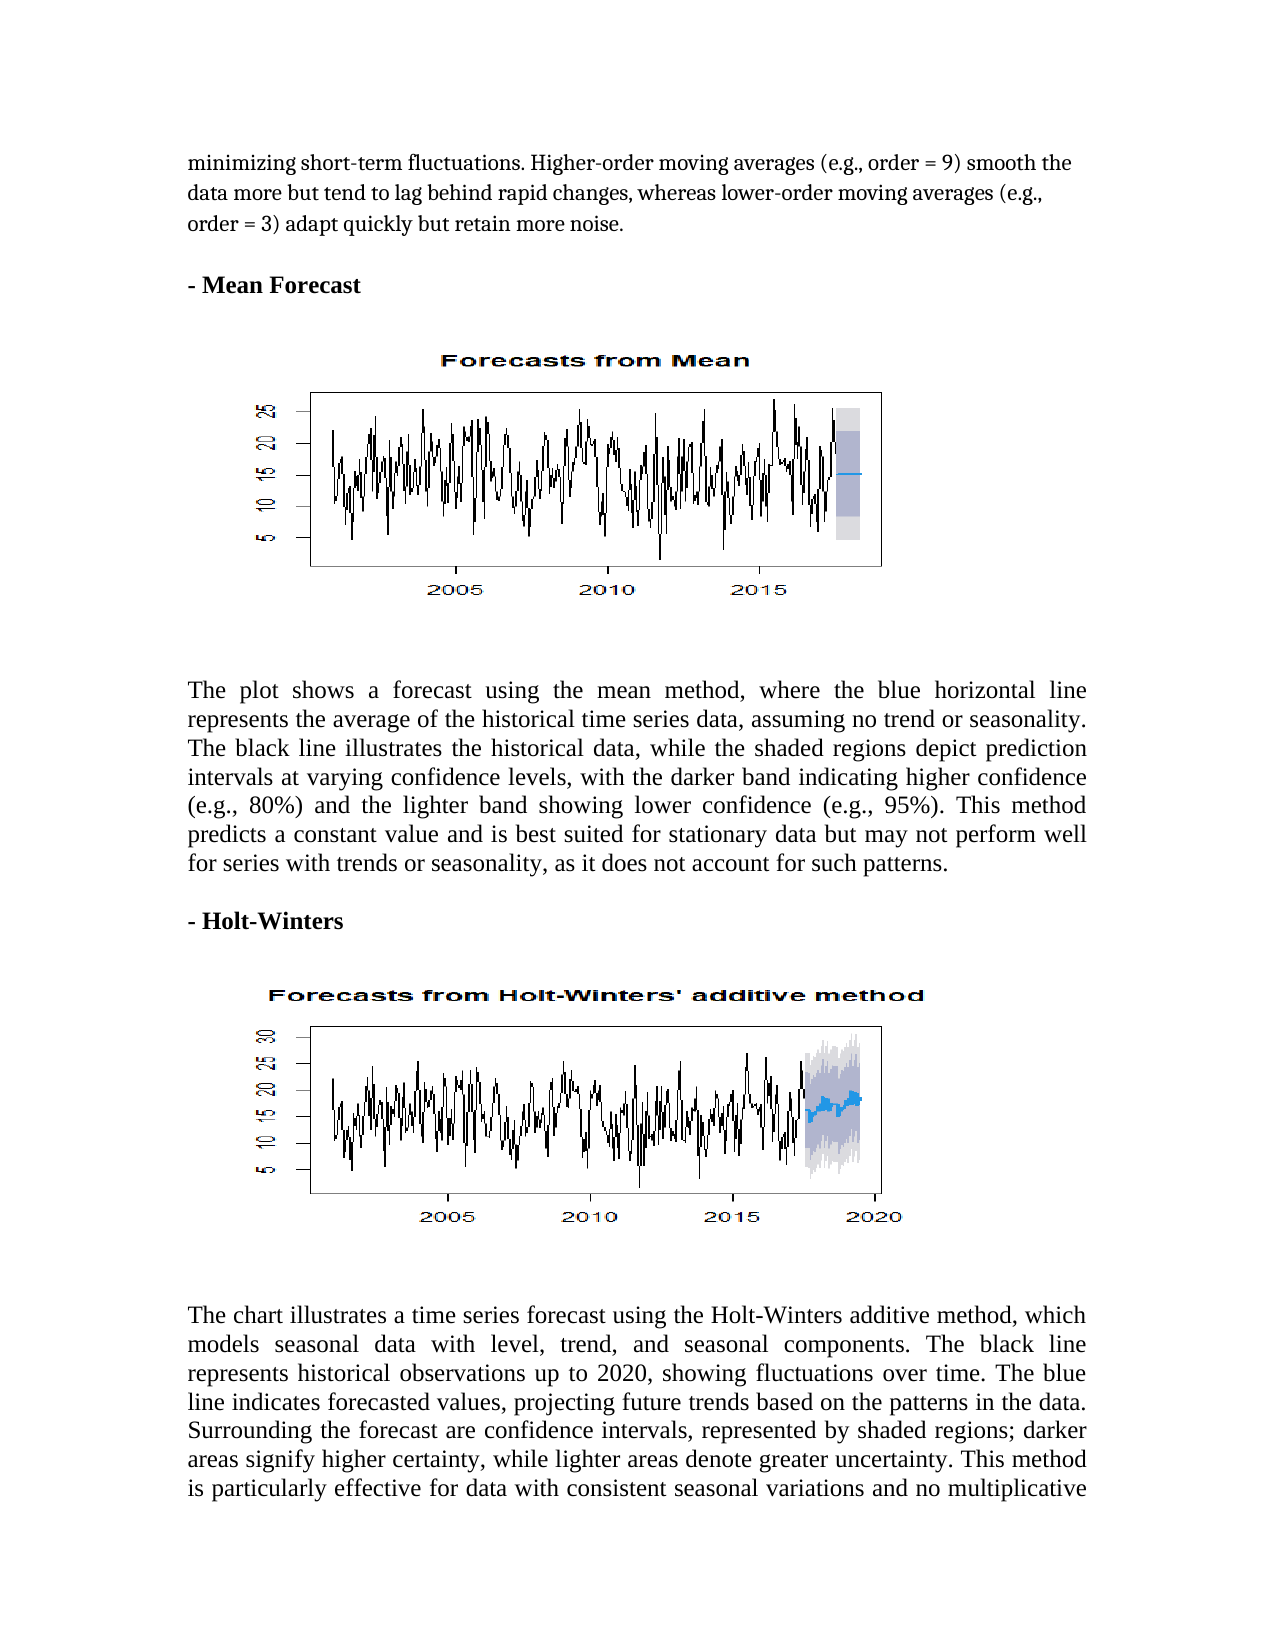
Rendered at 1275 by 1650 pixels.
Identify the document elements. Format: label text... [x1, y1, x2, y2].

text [187, 150, 1088, 237]
picture [187, 327, 945, 647]
picture [187, 963, 945, 1272]
text - Mean Forecast [187, 270, 1088, 298]
text - Holt-Winters [187, 906, 1088, 935]
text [187, 1301, 1088, 1502]
text The plot shows a forecast using the mean method, where the blue horizontal line represents the average of the historical time series data, assuming no trend or seasonality. The black line illustrates the historical data, while the shaded regions depict prediction intervals at varying confidence levels, with the darker band indicating higher confidence (e.g., 80%) and the lighter band showing lower confidence (e.g., 95%). This method predicts a constant value and is best suited for stationary data but may not perform well for series with trends or seasonality, as it does not account for such patterns. [187, 676, 1088, 877]
